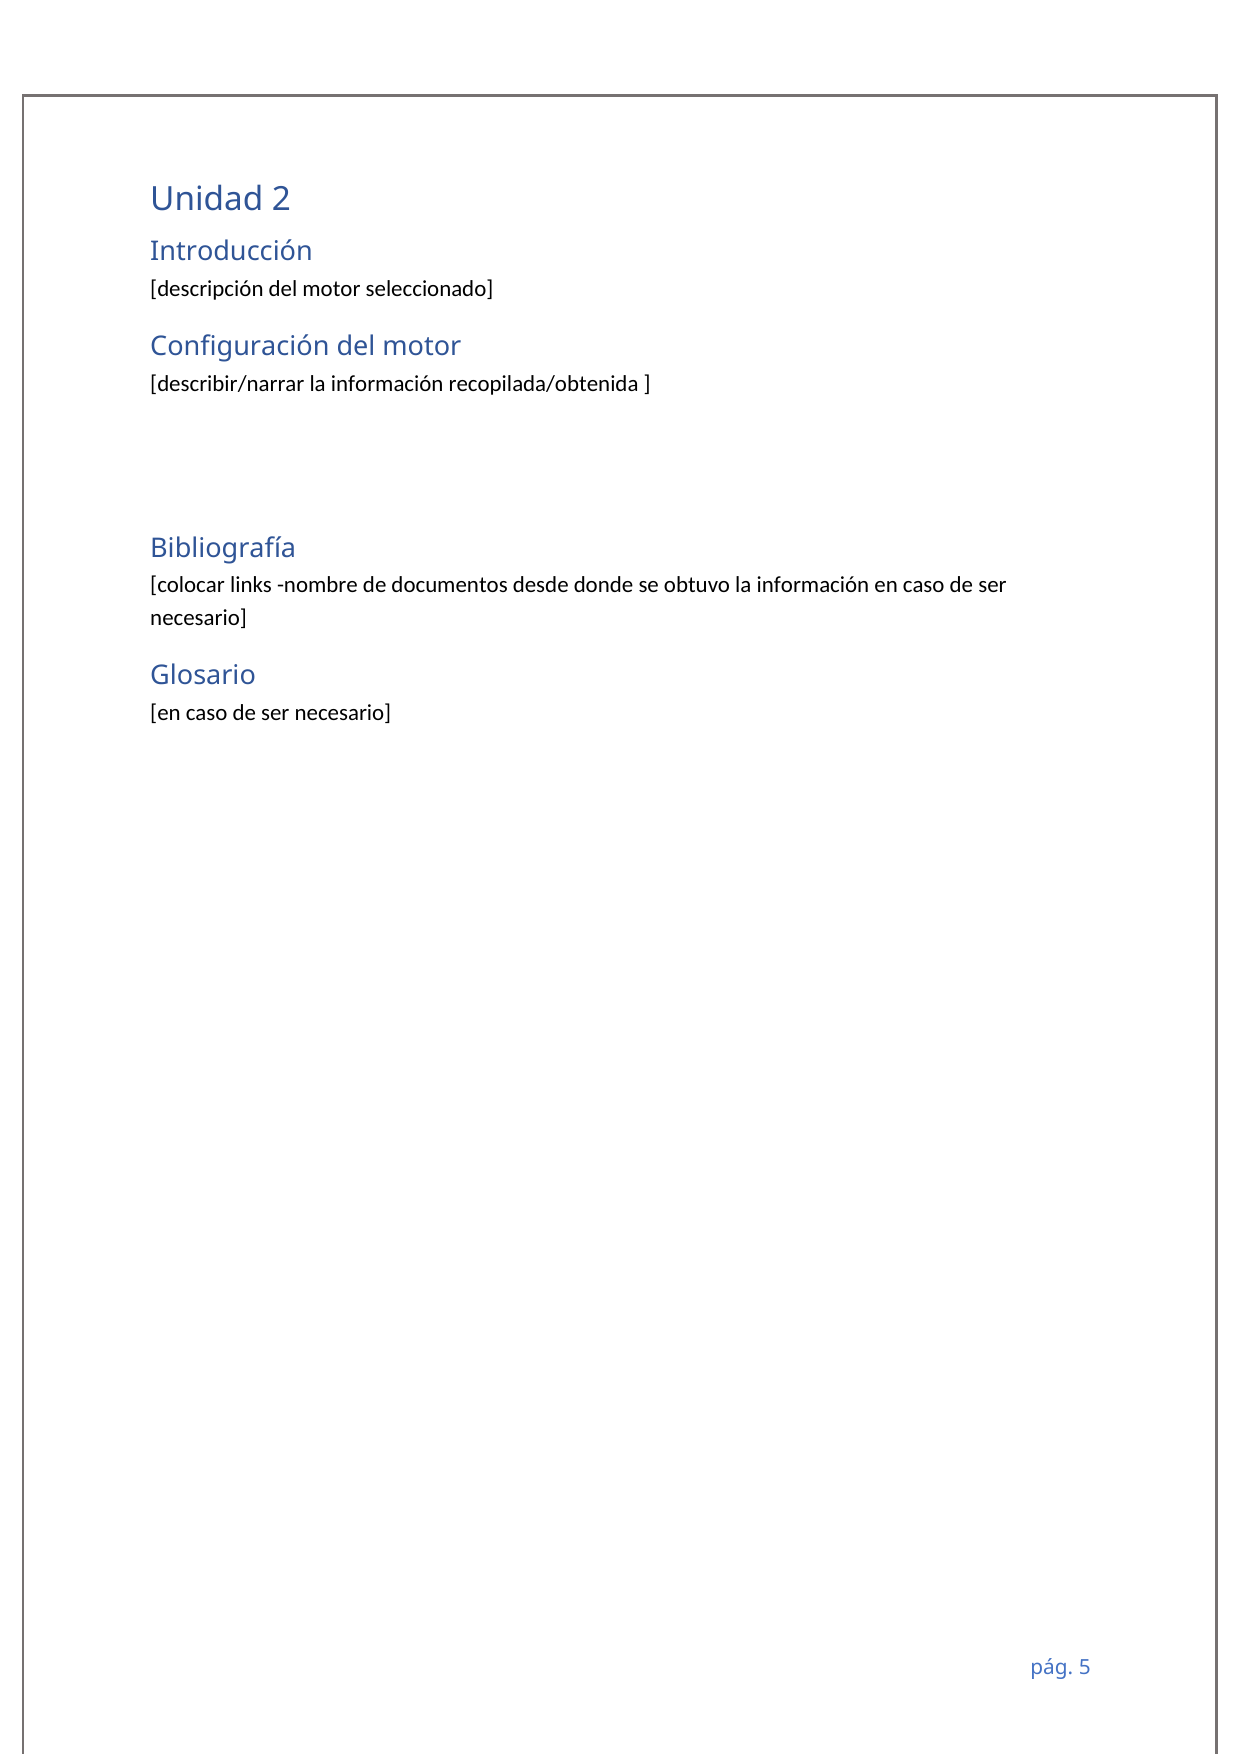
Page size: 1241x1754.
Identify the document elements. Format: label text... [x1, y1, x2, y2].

subtitle Glosario [150, 656, 1090, 693]
text [en caso de ser necesario] [150, 698, 1090, 726]
subtitle Bibliografía [150, 528, 1090, 565]
text [descripción del motor seleccionado] [150, 274, 1090, 302]
text [describir/narrar la información recopilada/obtenida ] [150, 369, 1090, 397]
subtitle Unidad 2 [150, 175, 1090, 220]
subtitle Introducción [150, 231, 1090, 268]
subtitle Configuración del motor [150, 327, 1090, 364]
text [colocar links -nombre de documentos desde donde se obtuvo la información en caso de ser necesario] [150, 571, 1090, 631]
